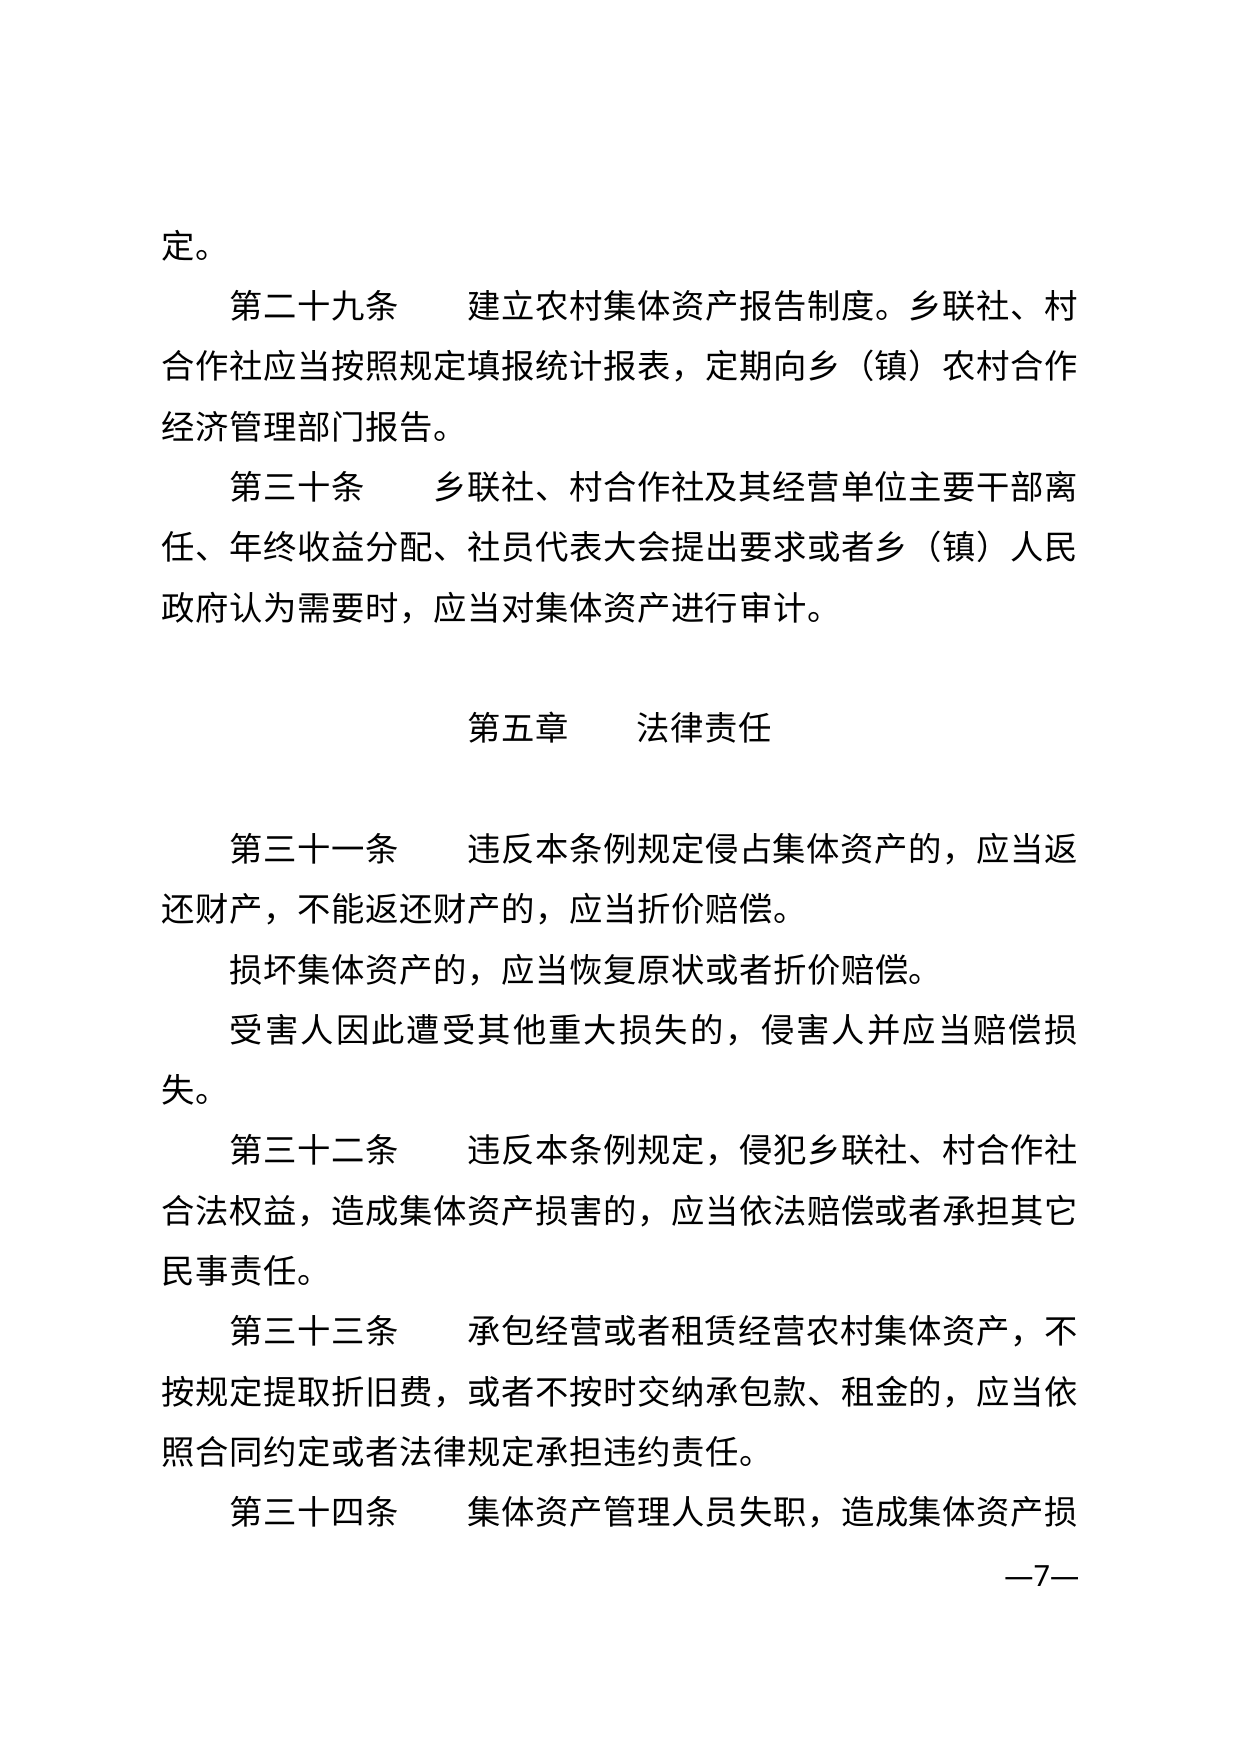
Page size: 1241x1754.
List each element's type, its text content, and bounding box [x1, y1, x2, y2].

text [162, 1480, 1078, 1540]
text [162, 213, 1078, 274]
text 第三十三条 承包经营或者租赁经营农村集体资产，不按规定提取折旧费，或者不按时交纳承包款、租金的，应当依照合同约定或者法律规定承担违约责任。 [162, 1299, 1078, 1480]
text 第三十条 乡联社、村合作社及其经营单位主要干部离任、年终收益分配、社员代表大会提出要求或者乡（镇）人民政府认为需要时，应当对集体资产进行审计。 [162, 455, 1078, 636]
text 损坏集体资产的，应当恢复原状或者折价赔偿。 [162, 937, 1078, 998]
text 第三十二条 违反本条例规定，侵犯乡联社、村合作社合法权益，造成集体资产损害的，应当依法赔偿或者承担其它民事责任。 [162, 1118, 1078, 1299]
text 受害人因此遭受其他重大损失的，侵害人并应当赔偿损失。 [162, 998, 1078, 1118]
text 第二十九条 建立农村集体资产报告制度。乡联社、村合作社应当按照规定填报统计报表，定期向乡（镇）农村合作经济管理部门报告。 [162, 274, 1078, 455]
text 第五章 法律责任 [162, 696, 1078, 756]
text 第三十一条 违反本条例规定侵占集体资产的，应当返还财产，不能返还财产的，应当折价赔偿。 [162, 817, 1078, 937]
